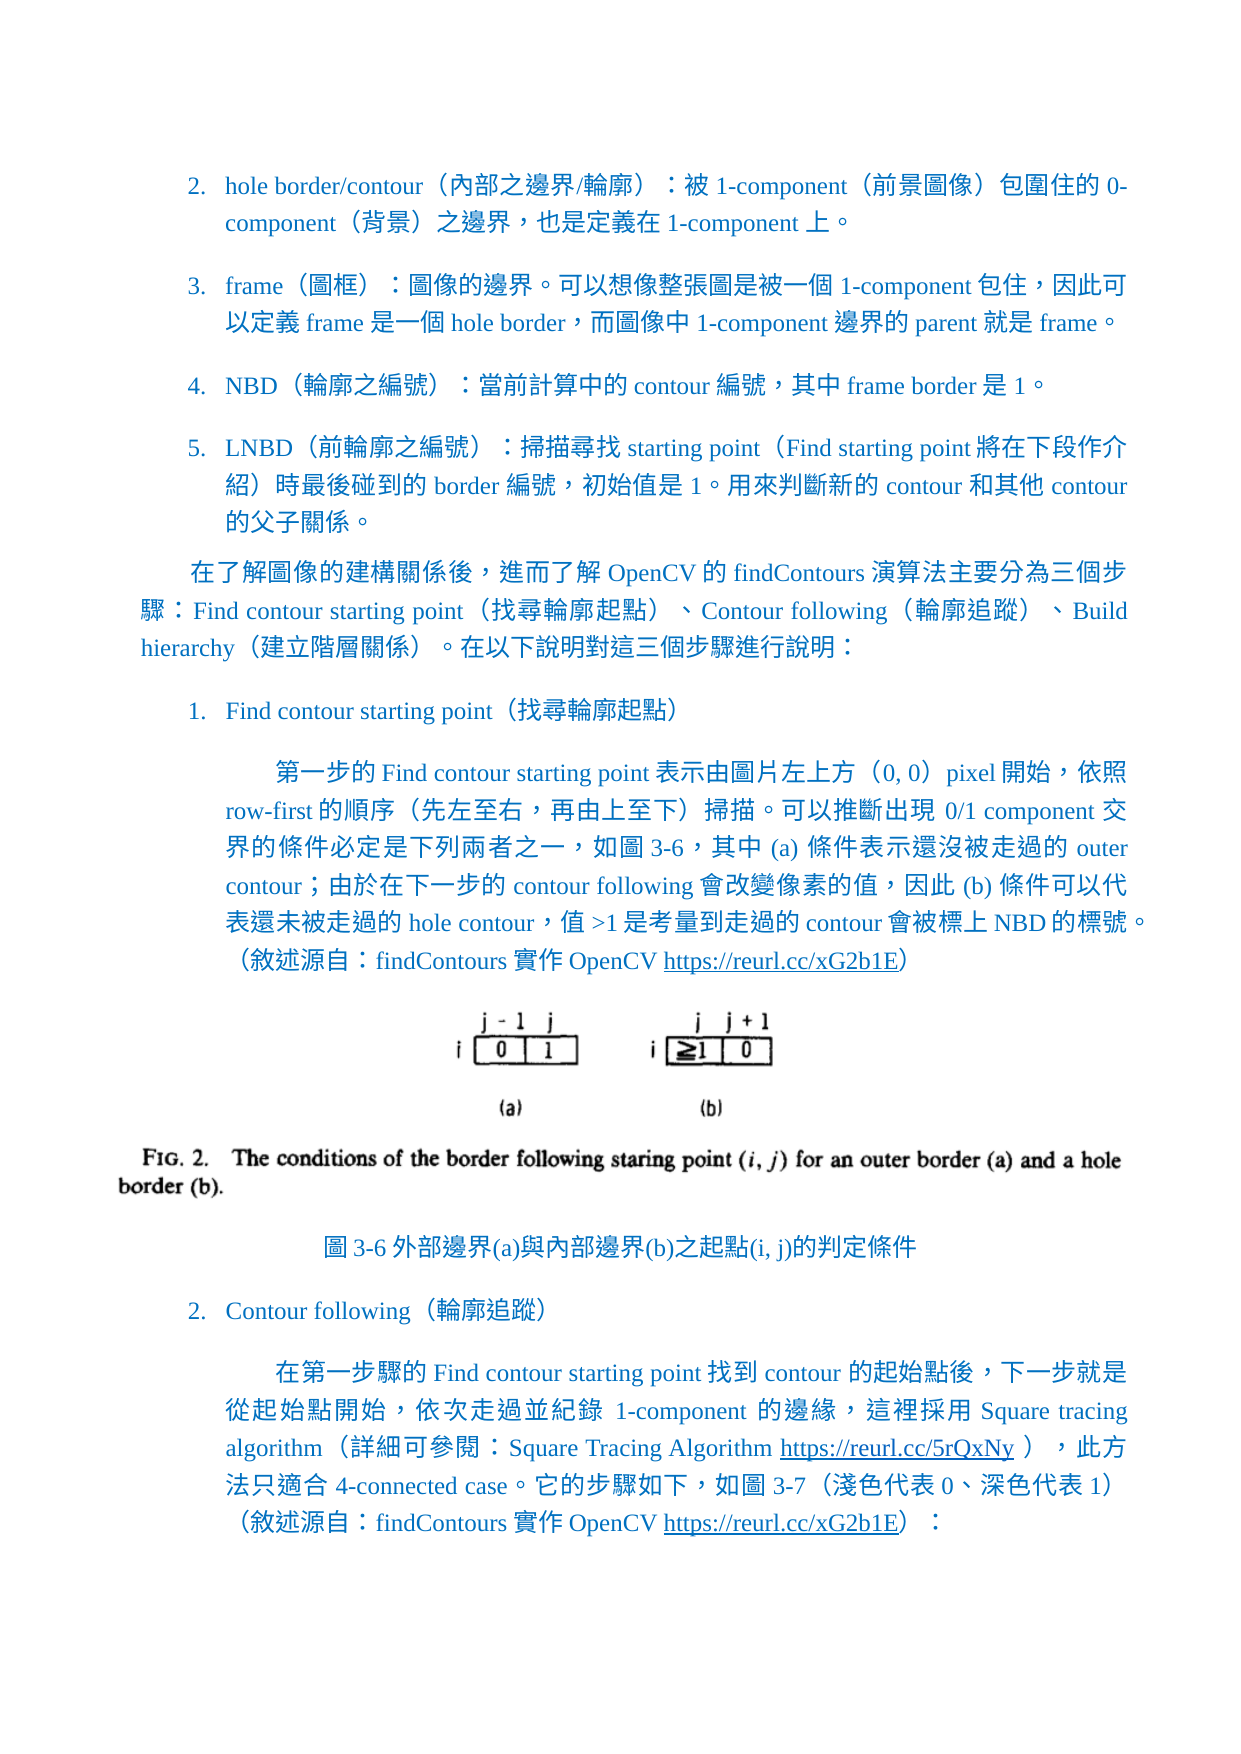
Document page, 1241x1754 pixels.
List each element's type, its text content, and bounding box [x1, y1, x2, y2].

list 在了解圖像的建構關係後，進而了解OpenCV的findContours演算法主要分為三個步驟：Find contour starting point（找尋輪廓起點）、Contour following（輪廓追蹤）、Build hierarchy（建立階層關係）。在以下說明對這三個步驟進行說明： [141, 552, 1128, 664]
list LNBD（前輪廓之編號）：掃描尋找 starting point（Find starting point將在下段作介紹）時最後碰到的 border 編號，初始值是 1。用來判斷新的 contour 和其他 contour 的父子關係。 [206, 427, 1128, 539]
list hole border/contour（內部之邊界/輪廓）：被1-component（前景圖像）包圍住的0-component（背景）之邊界，也是定義在 1-component 上。 [206, 164, 1128, 239]
list NBD（輪廓之編號）：當前計算中的 contour 編號，其中 frame border 是 1。 [206, 364, 1128, 402]
list 第一步的Find contour starting point表示由圖片左上方（0, 0）pixel開始，依照row-first的順序（先左至右，再由上至下）掃描。可以推斷出現 0/1 component 交界的條件必定是下列兩者之一，如圖3-6，其中 (a) 條件表示還沒被走過的 outer contour；由於在下一步的contour following會改變像素的值，因此 (b) 條件可以代表還未被走過的 hole contour，值 >1是考量到走過的contour會被標上NBD的標號。（敘述源自：findContours 實作OpenCV https://reurl.cc/xG2b1E） [225, 752, 1128, 977]
picture [112, 1002, 1128, 1206]
list Contour following（輪廓追蹤） [206, 1289, 1128, 1327]
list 圖3-6 外部邊界(a)與內部邊界(b)之起點(i, j)的判定條件 [112, 1206, 1128, 1264]
list 在第一步驟的Find contour starting point找到 contour 的起始點後，下一步就是從起始點開始，依次走過並紀錄 1-component 的邊緣，這裡採用Square tracing algorithm（詳細可參閱：Square Tracing Algorithm https://reurl.cc/5rQxNy ），此方法只適合 4-connected case。它的步驟如下，如圖3-7（淺色代表0、深色代表1）（敘述源自：findContours 實作OpenCV https://reurl.cc/xG2b1E）： [225, 1352, 1128, 1539]
list Find contour starting point（找尋輪廓起點） [206, 689, 1128, 727]
list frame（圖框）：圖像的邊界。可以想像整張圖是被一個 1-component 包住，因此可以定義 frame 是一個 hole border，而圖像中 1-component 邊界的 parent 就是 frame。 [206, 264, 1128, 339]
